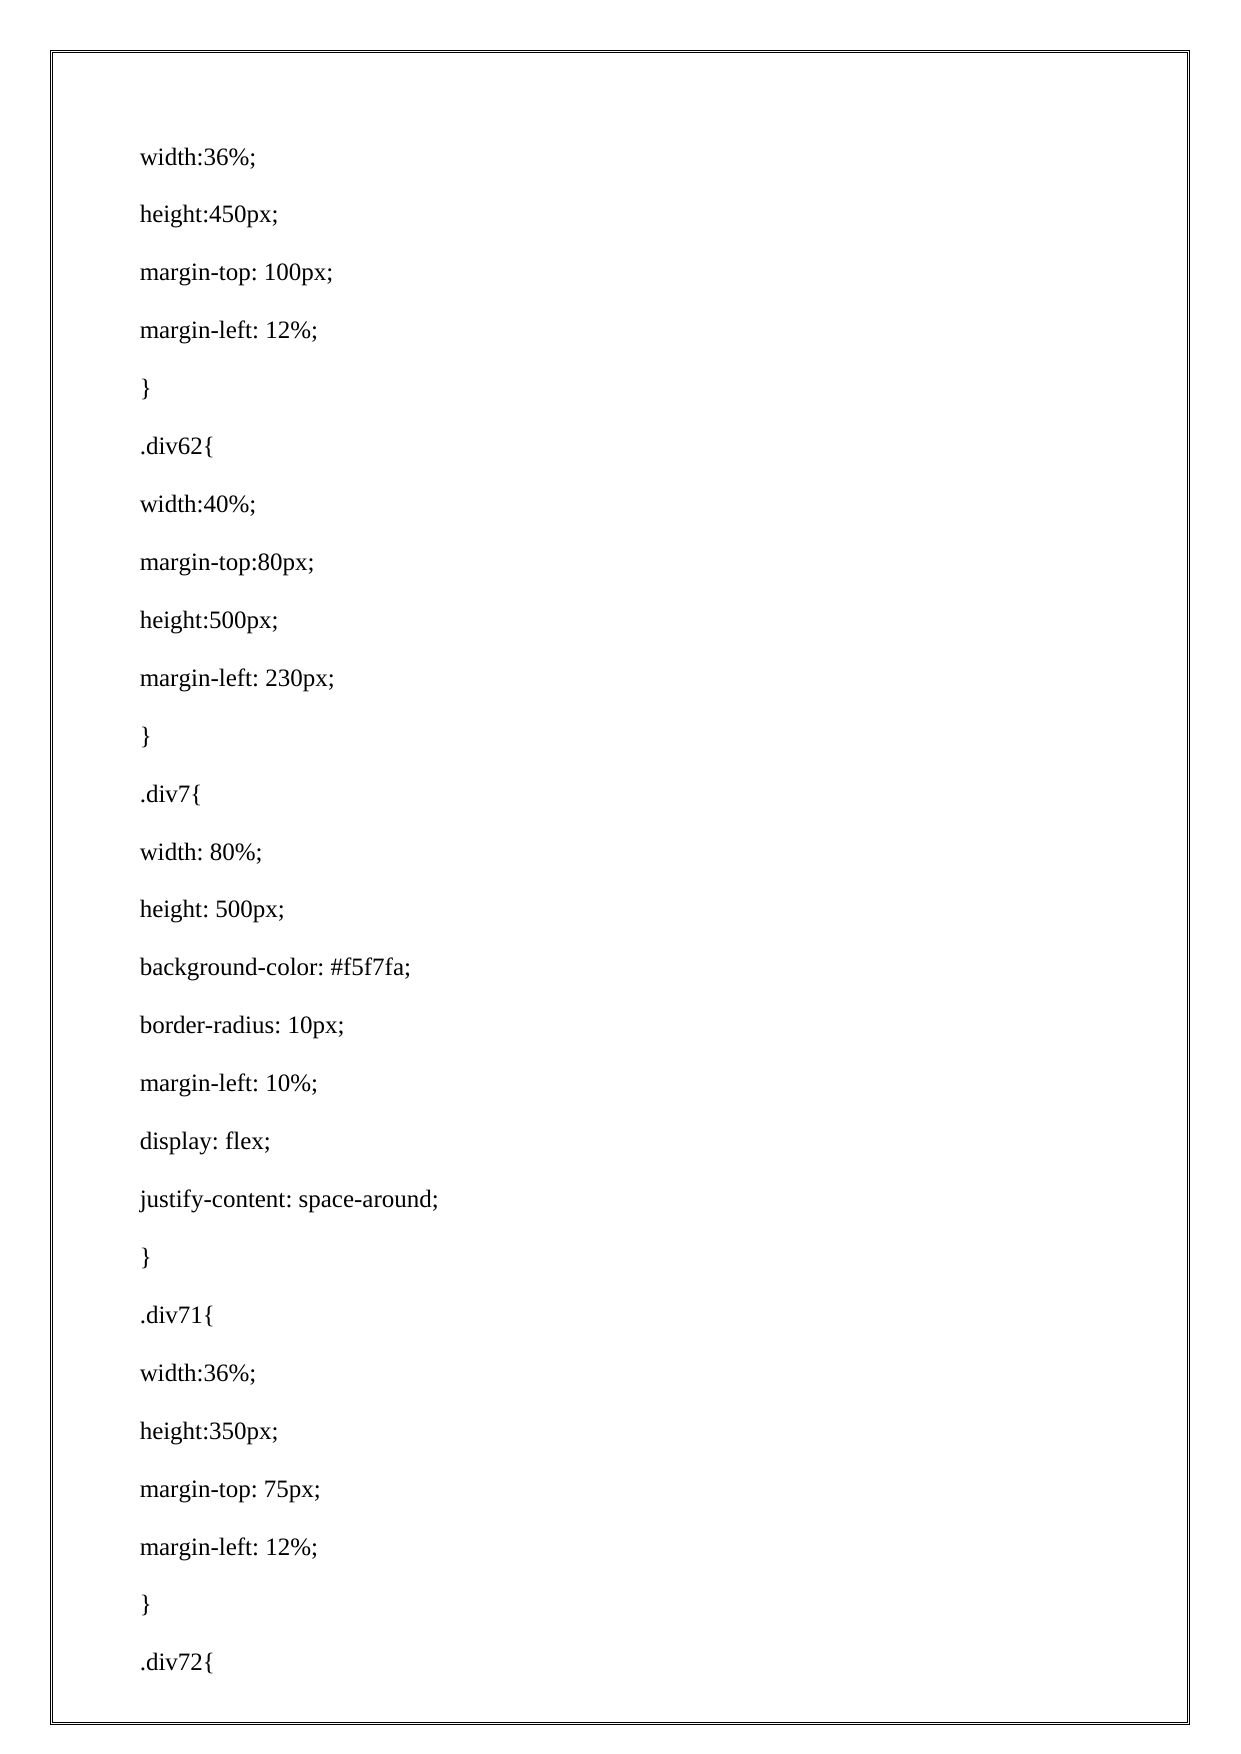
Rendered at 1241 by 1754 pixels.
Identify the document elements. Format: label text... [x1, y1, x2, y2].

text width: 80%; [139, 837, 1103, 865]
text display: flex; [139, 1126, 1103, 1155]
text background-color: #f5f7fa; [139, 952, 1103, 981]
text width:36%; [139, 1358, 1103, 1387]
text } [139, 1242, 1103, 1271]
text justify-content: space-around; [139, 1184, 1103, 1213]
text .div71{ [139, 1300, 1103, 1329]
text margin-left: 12%; [139, 315, 1103, 344]
text margin-top:80px; [139, 547, 1103, 576]
text } [139, 721, 1103, 749]
text .div72{ [139, 1647, 1103, 1676]
text margin-left: 10%; [139, 1068, 1103, 1097]
text .div7{ [139, 779, 1103, 807]
text height:350px; [139, 1416, 1103, 1444]
text margin-top: 100px; [139, 257, 1103, 286]
text height:450px; [139, 199, 1103, 228]
text border-radius: 10px; [139, 1010, 1103, 1039]
text width:36%; [139, 142, 1103, 170]
text .div62{ [139, 431, 1103, 460]
text height: 500px; [139, 894, 1103, 923]
text margin-left: 230px; [139, 663, 1103, 692]
text width:40%; [139, 489, 1103, 518]
text margin-left: 12%; [139, 1532, 1103, 1560]
text } [139, 373, 1103, 402]
text margin-top: 75px; [139, 1474, 1103, 1502]
text height:500px; [139, 605, 1103, 634]
text } [139, 1589, 1103, 1618]
